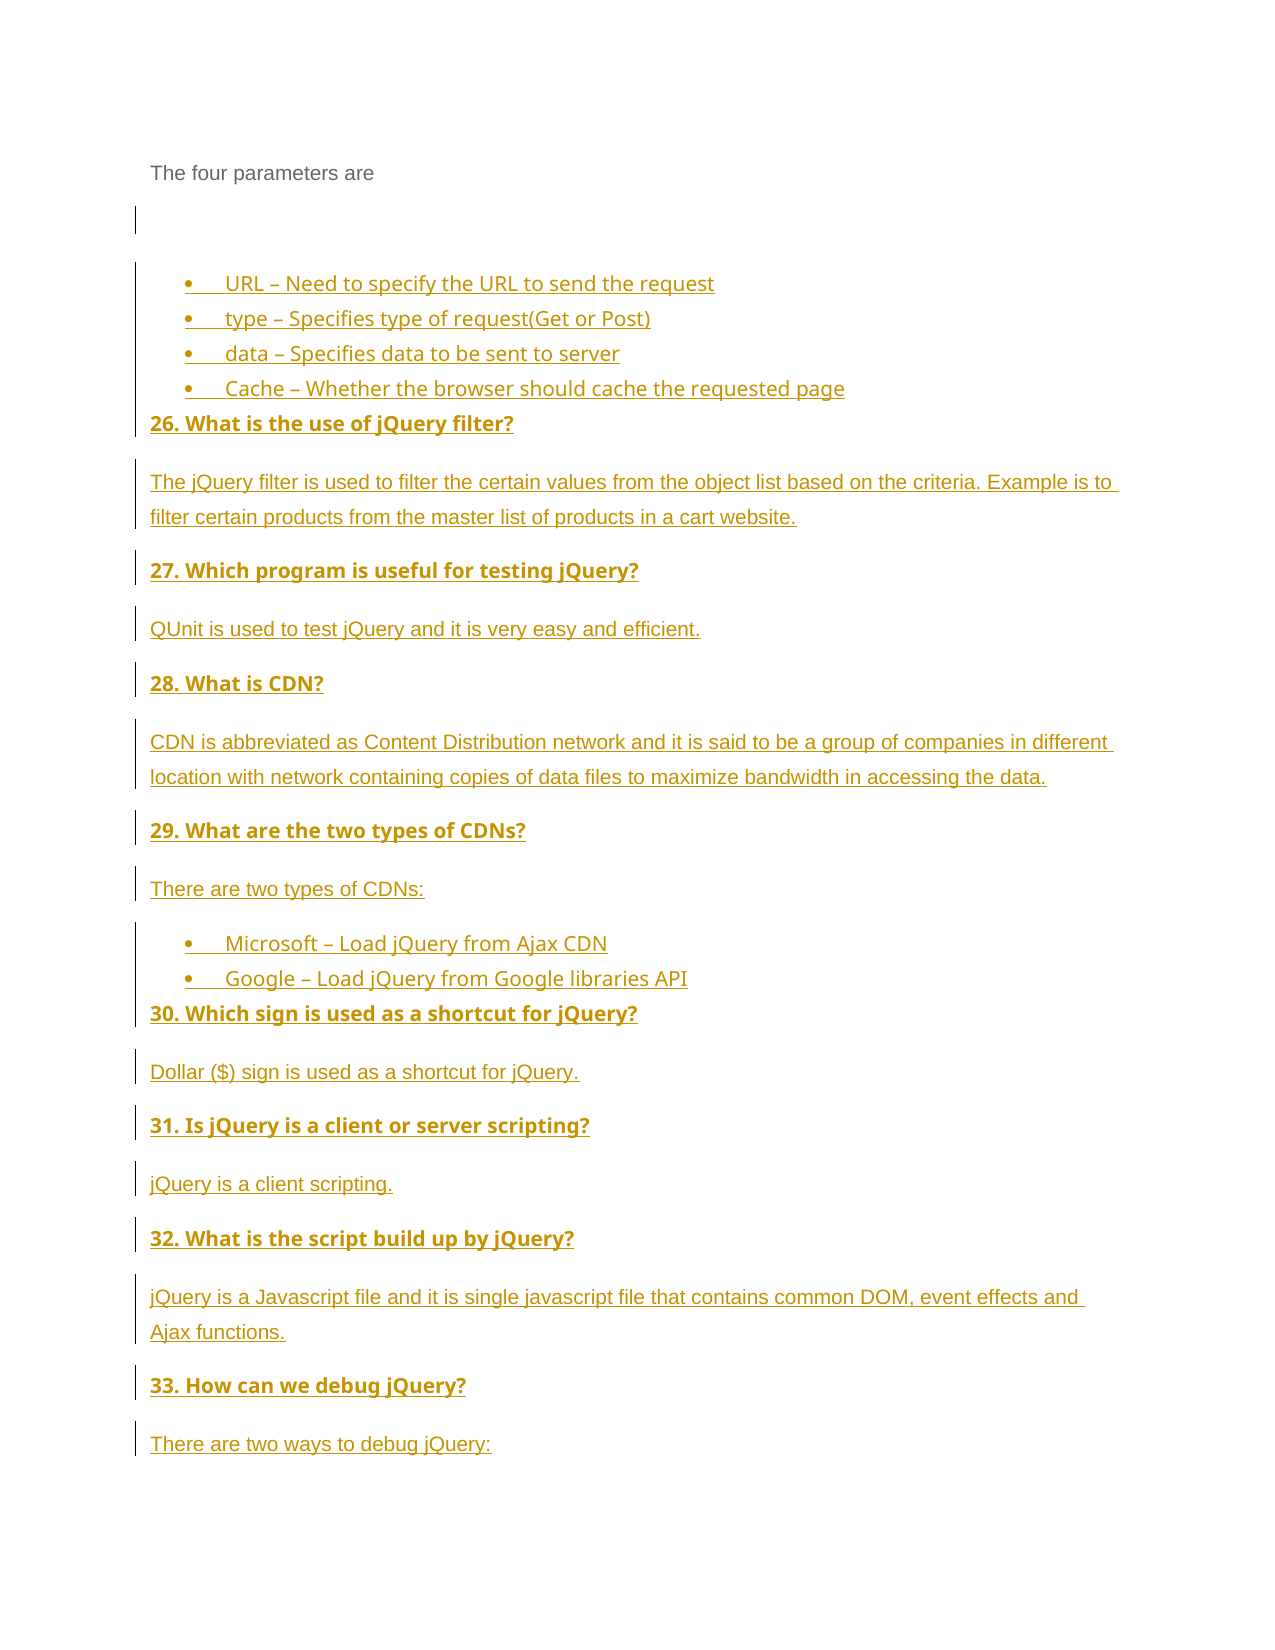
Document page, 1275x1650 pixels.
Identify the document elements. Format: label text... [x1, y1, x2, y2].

text The four parameters are [150, 150, 1125, 185]
